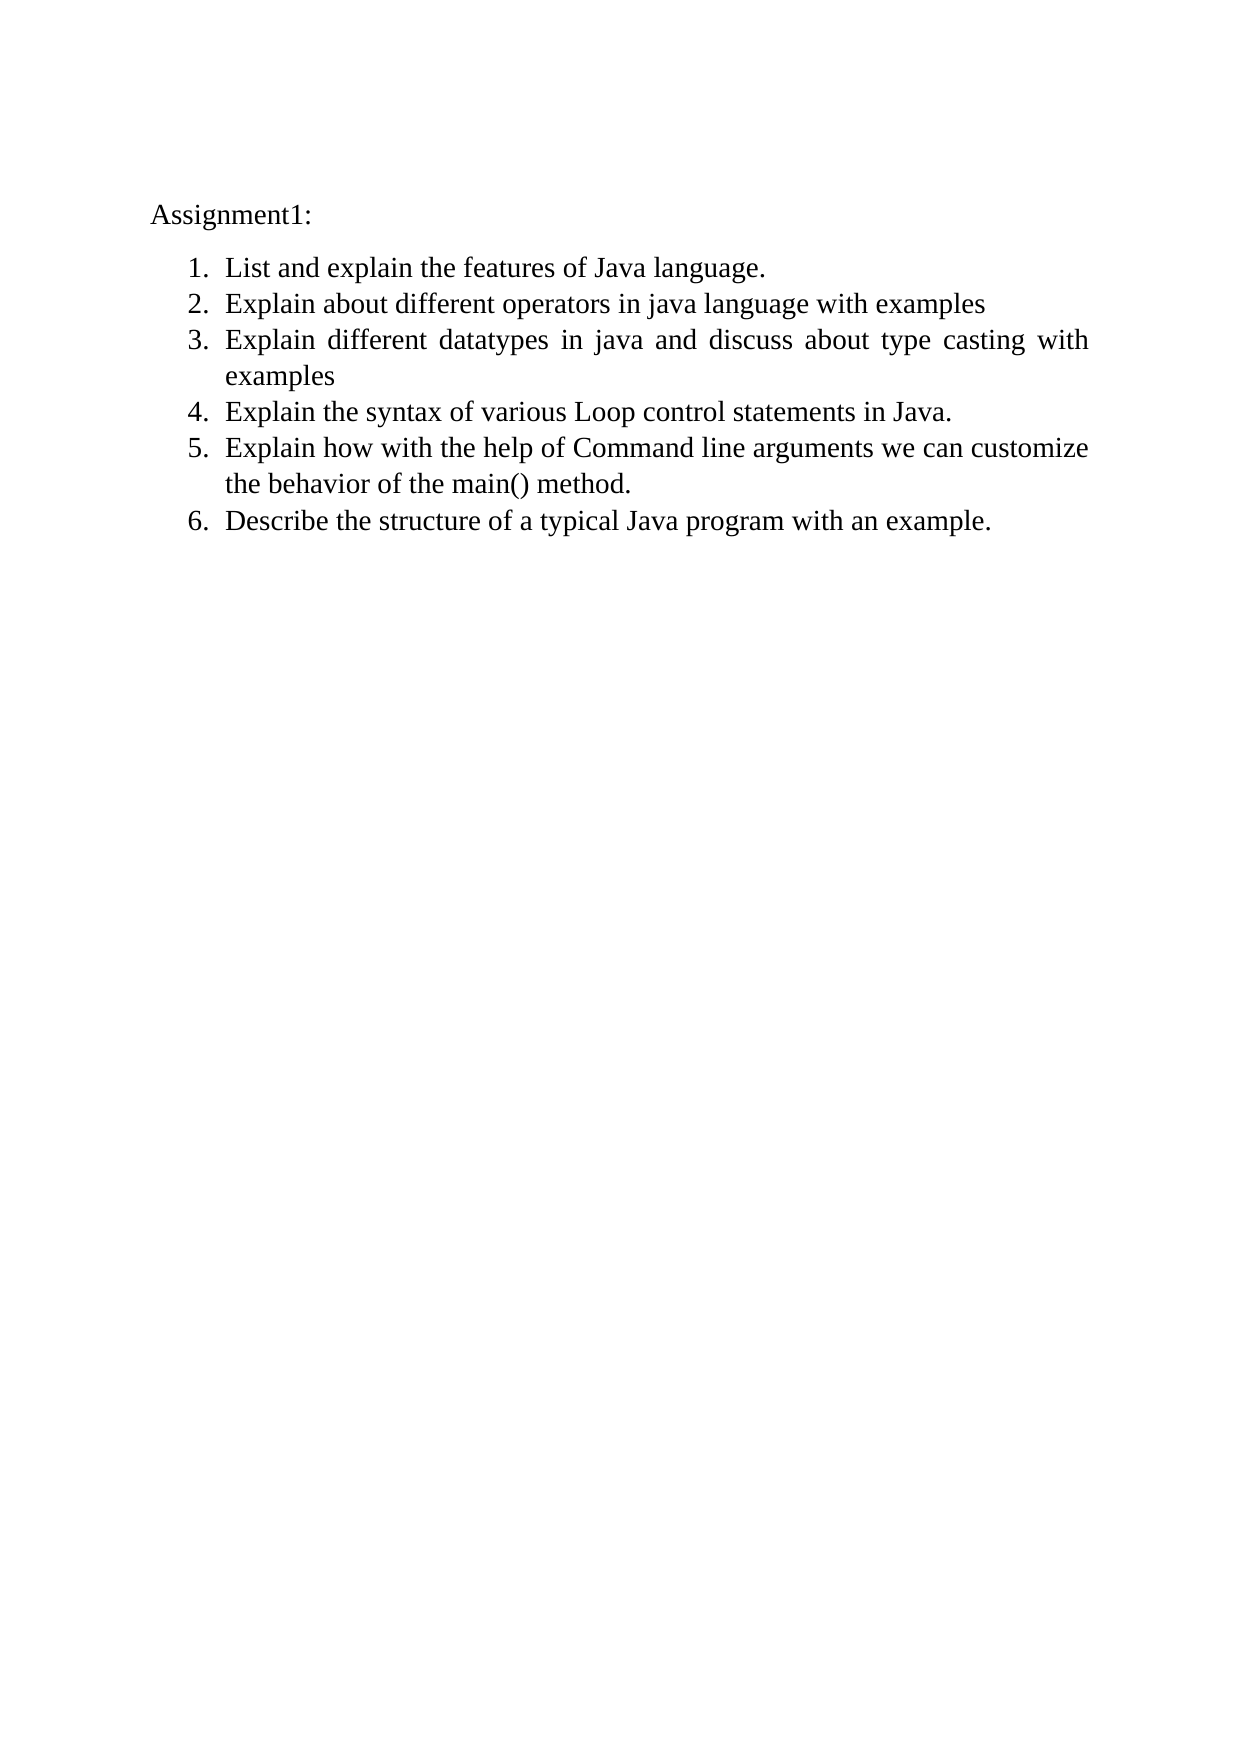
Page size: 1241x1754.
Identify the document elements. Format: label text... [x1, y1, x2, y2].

text Assignment1: [150, 197, 1090, 230]
list Explain the syntax of various Loop control statements in Java. [187, 394, 1090, 428]
list Describe the structure of a typical Java program with an example. [187, 503, 1090, 536]
list Explain how with the help of Command line arguments we can customize the behavior of the main() method. [187, 430, 1090, 500]
list Explain about different operators in java language with examples [187, 286, 1090, 319]
list Explain different datatypes in java and discuss about type casting with examples [187, 322, 1090, 392]
list List and explain the features of Java language. [187, 250, 1090, 283]
